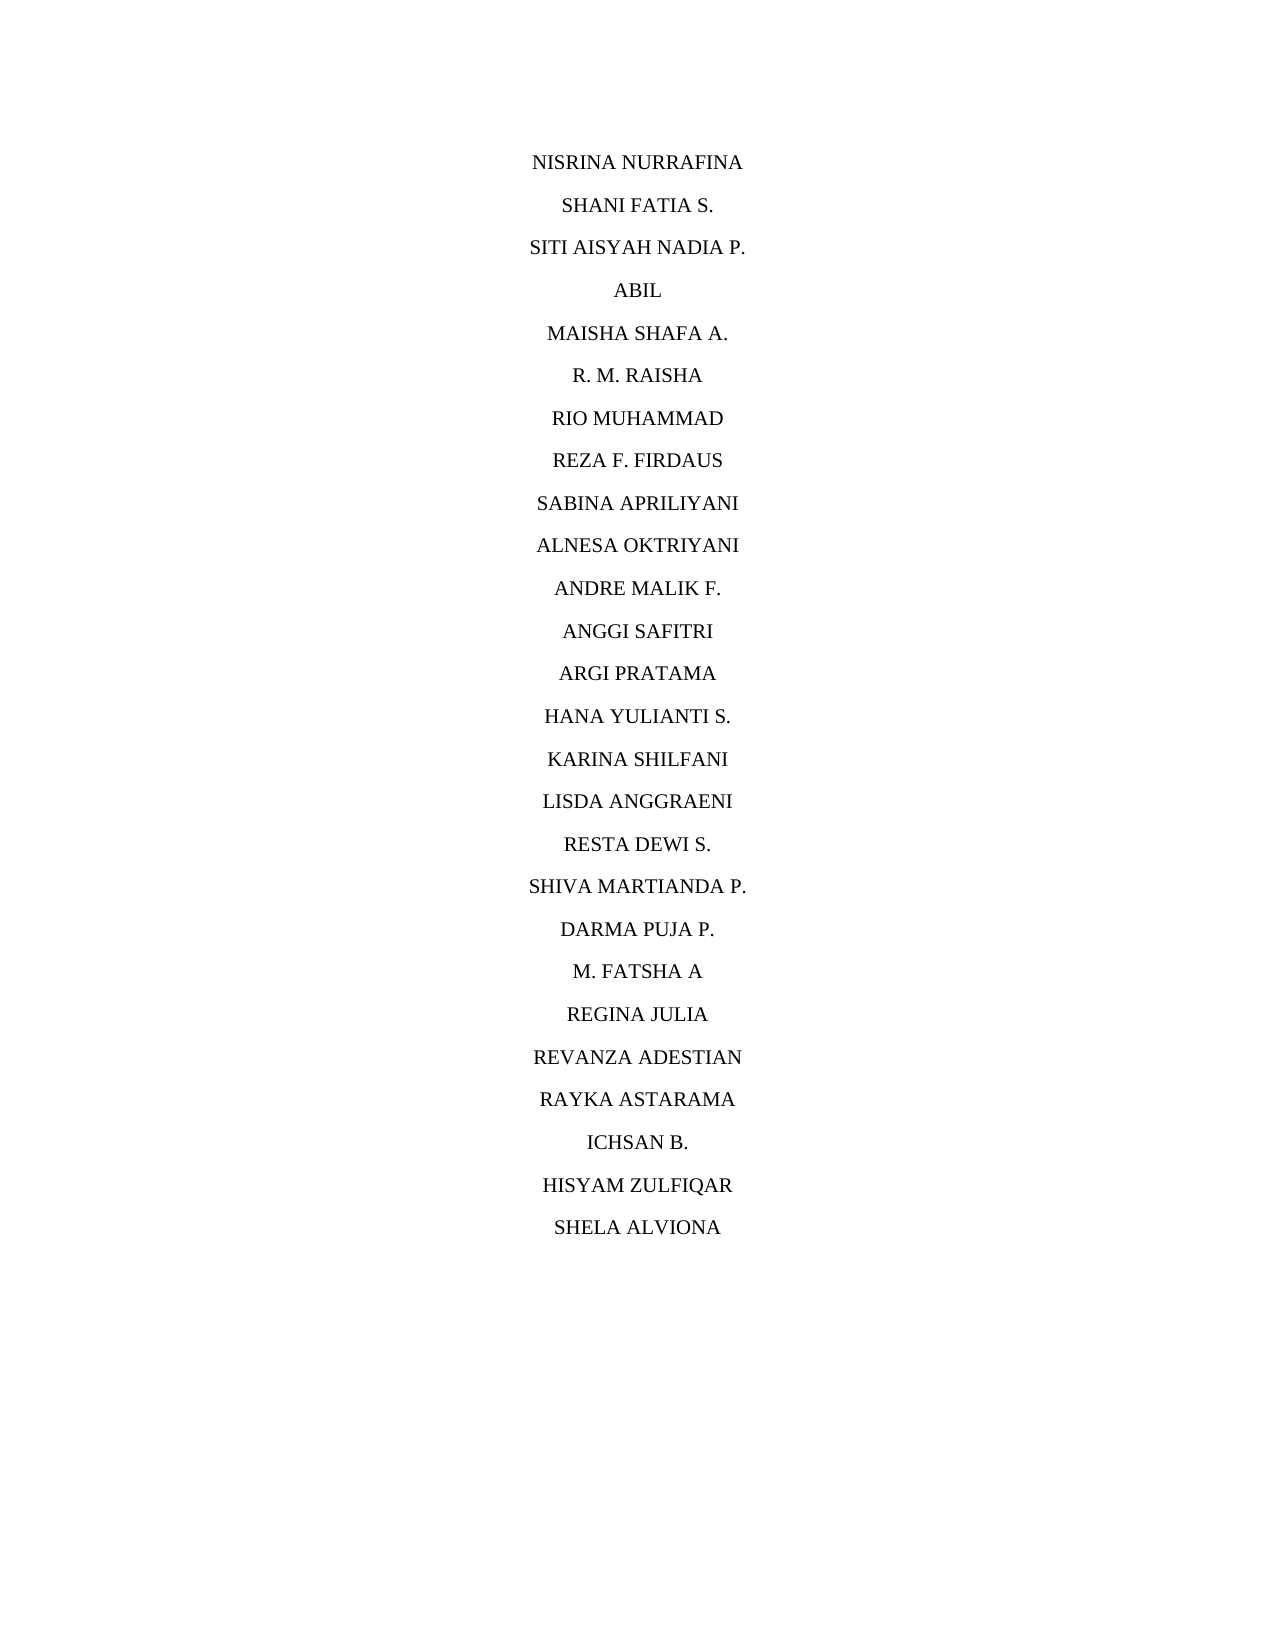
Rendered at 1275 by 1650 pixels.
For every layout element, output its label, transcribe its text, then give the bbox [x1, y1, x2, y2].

text LISDA ANGGRAENI [150, 789, 1125, 813]
text DARMA PUJA P. [150, 917, 1125, 941]
text ANGGI SAFITRI [150, 619, 1125, 643]
text HANA YULIANTI S. [150, 704, 1125, 728]
text M. FATSHA A [150, 959, 1125, 983]
text SHANI FATIA S. [150, 193, 1125, 217]
text ALNESA OKTRIYANI [150, 533, 1125, 557]
text MAISHA SHAFA A. [150, 320, 1125, 344]
text SHIVA MARTIANDA P. [150, 874, 1125, 898]
text KARINA SHILFANI [150, 746, 1125, 771]
text REVANZA ADESTIAN [150, 1045, 1125, 1069]
text SABINA APRILIYANI [150, 491, 1125, 515]
text RESTA DEWI S. [150, 832, 1125, 856]
text ICHSAN B. [150, 1130, 1125, 1154]
text REGINA JULIA [150, 1002, 1125, 1026]
text NISRINA NURRAFINA [150, 150, 1125, 174]
text R. M. RAISHA [150, 363, 1125, 387]
text RIO MUHAMMAD [150, 406, 1125, 430]
text ABIL [150, 278, 1125, 302]
text REZA F. FIRDAUS [150, 448, 1125, 472]
text ANDRE MALIK F. [150, 576, 1125, 600]
text SHELA ALVIONA [150, 1215, 1125, 1239]
text SITI AISYAH NADIA P. [150, 235, 1125, 259]
text HISYAM ZULFIQAR [150, 1172, 1125, 1197]
text ARGI PRATAMA [150, 661, 1125, 685]
text RAYKA ASTARAMA [150, 1087, 1125, 1111]
